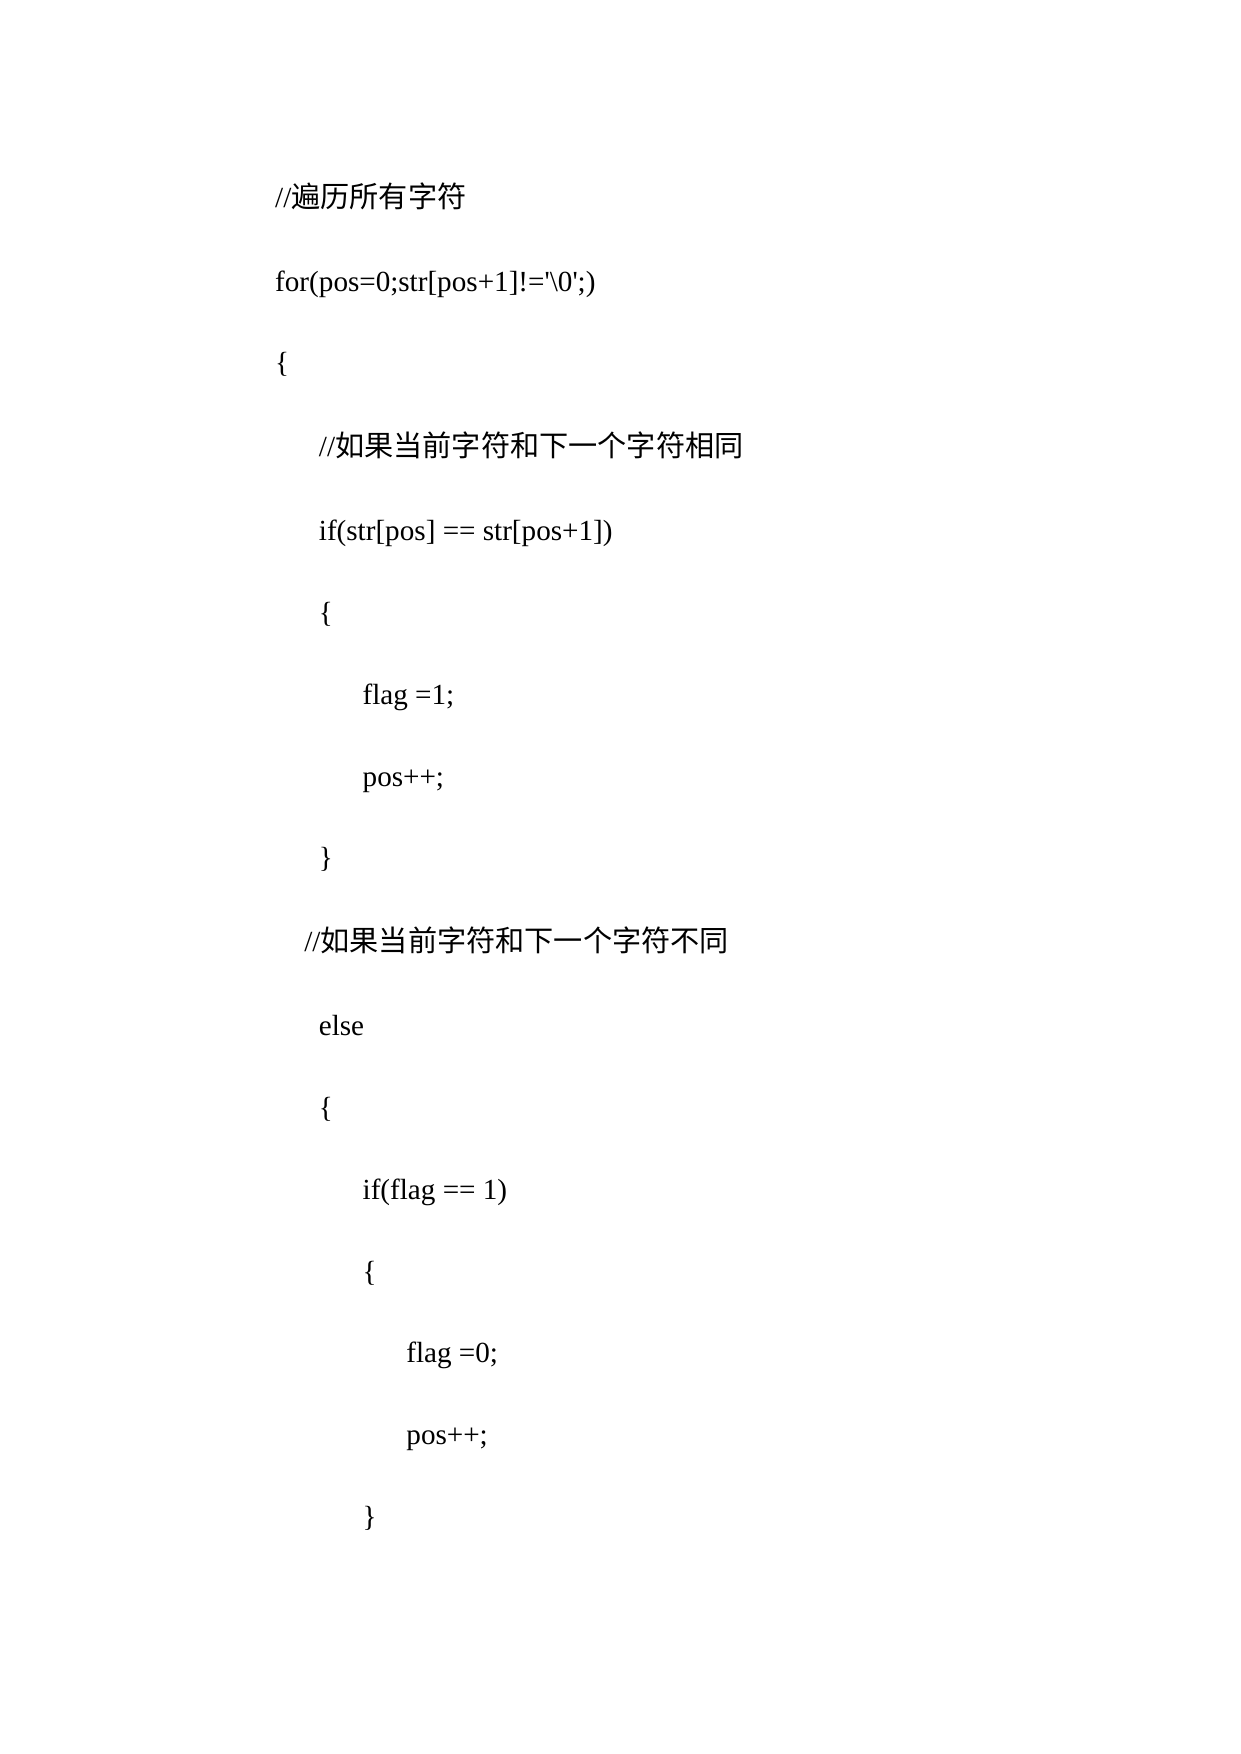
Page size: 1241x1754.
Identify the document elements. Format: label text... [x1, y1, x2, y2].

text { [246, 579, 1053, 644]
text pos++; [246, 1402, 1053, 1467]
text flag =0; [246, 1320, 1053, 1385]
text //遍历所有字符 [246, 162, 1053, 227]
text for(pos=0;str[pos+1]!='\0';) [246, 248, 1053, 313]
text } [246, 1483, 1053, 1548]
text //如果当前字符和下一个字符不同 [246, 907, 1053, 972]
text if(str[pos] == str[pos+1]) [246, 498, 1053, 563]
text pos++; [246, 743, 1053, 808]
text flag =1; [246, 661, 1053, 726]
text { [246, 1238, 1053, 1303]
text if(flag == 1) [246, 1156, 1053, 1221]
text //如果当前字符和下一个字符相同 [246, 412, 1053, 477]
text } [246, 825, 1053, 890]
text else [246, 993, 1053, 1058]
text { [246, 330, 1053, 395]
text { [246, 1074, 1053, 1139]
